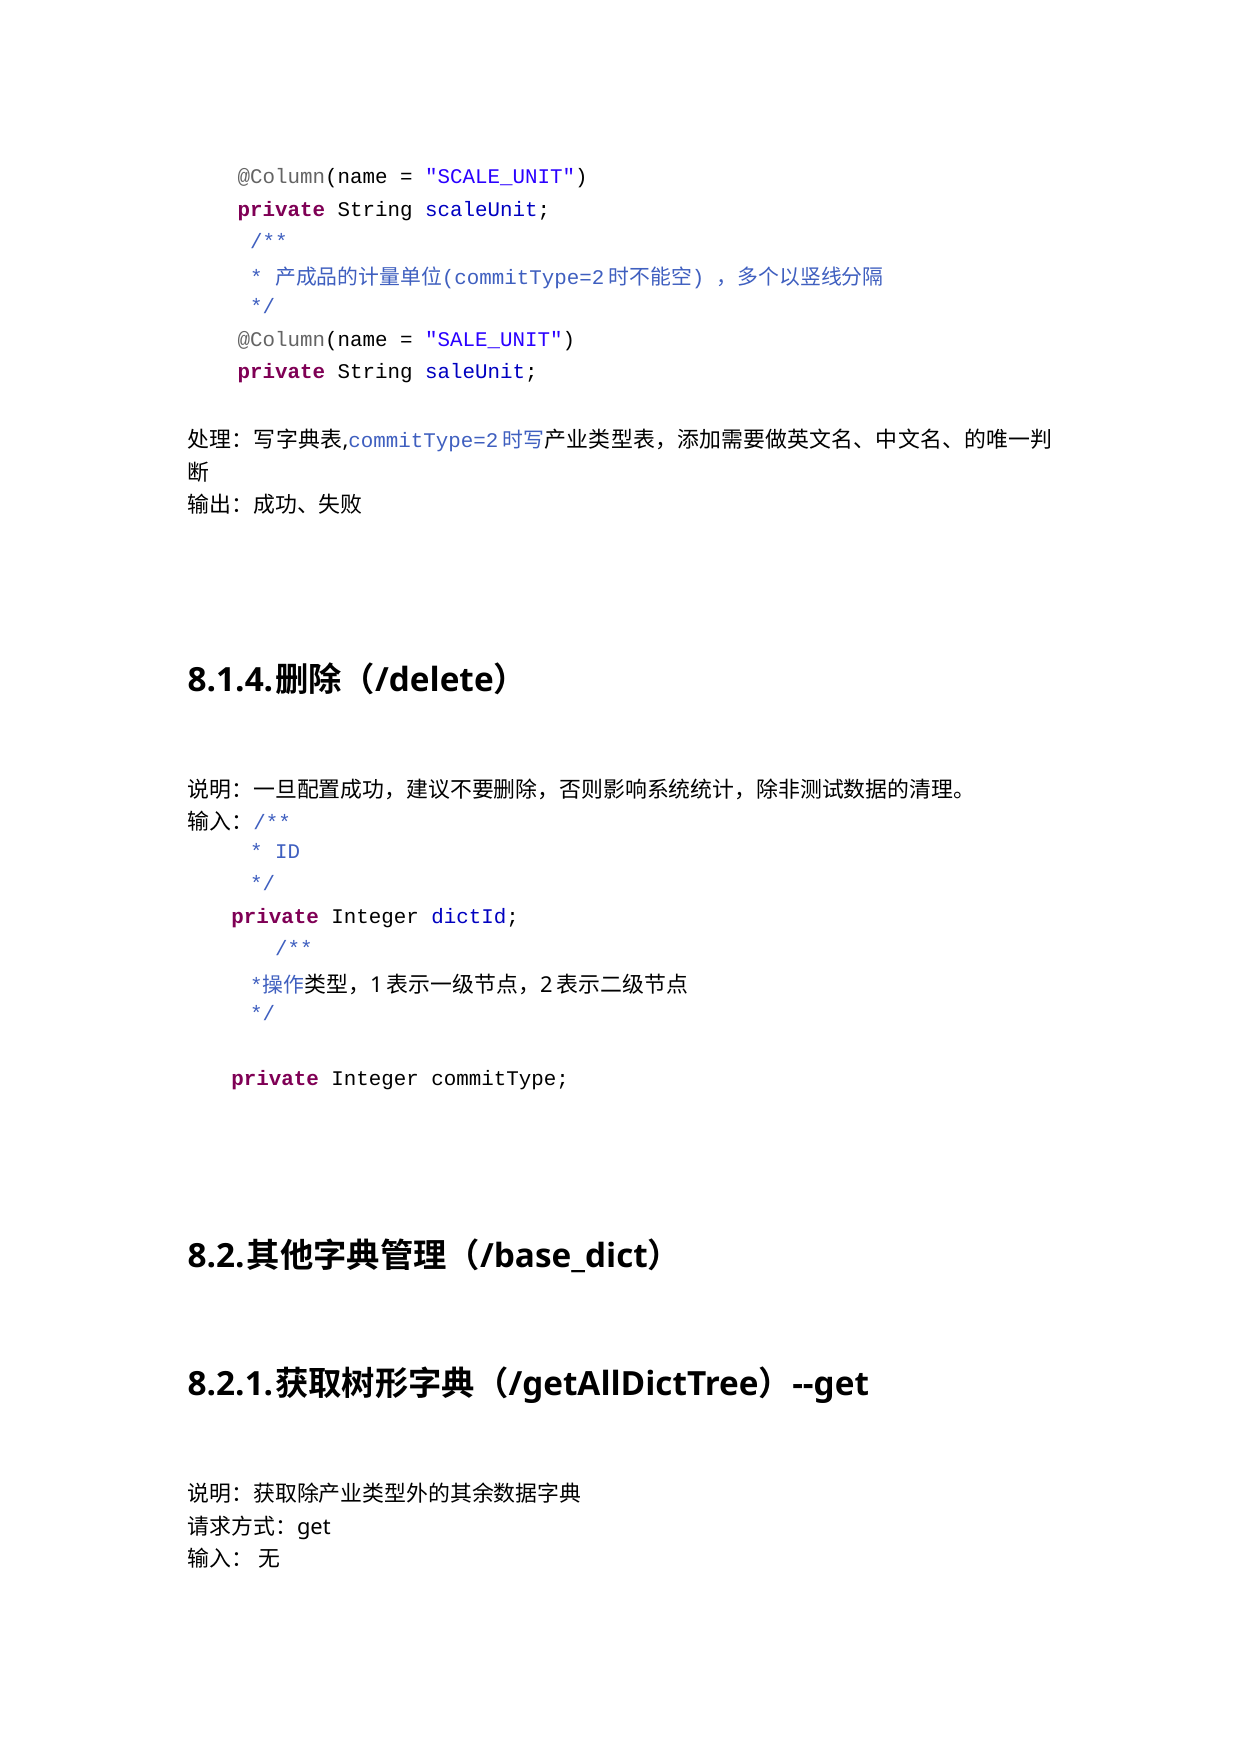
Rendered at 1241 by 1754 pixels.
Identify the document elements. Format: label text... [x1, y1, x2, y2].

text private String scaleUnit; [187, 194, 1053, 227]
text */ [187, 869, 1053, 901]
text /** [187, 227, 1053, 259]
text 说明：一旦配置成功，建议不要删除，否则影响系统统计，除非测试数据的清理。 [187, 771, 1053, 804]
text * ID [187, 836, 1053, 869]
text @Column(name = "SCALE_UNIT") [187, 162, 1053, 194]
text /** [187, 934, 1053, 966]
text */ [187, 292, 1053, 324]
text @Column(name = "SALE_UNIT") [187, 324, 1053, 357]
text 输入： 无 [187, 1541, 1053, 1573]
list private Integer commitType; [231, 1064, 1053, 1096]
text private String saleUnit; [187, 357, 1053, 389]
text *操作类型，1表示一级节点，2表示二级节点 [187, 966, 1053, 999]
text private Integer dictId; [187, 901, 1053, 934]
subtitle 其他字典管理（/base_dict） [187, 1221, 1053, 1286]
text 输入：/** [187, 804, 1053, 836]
text 处理：写字典表,commitType=2时写产业类型表，添加需要做英文名、中文名、的唯一判断 [187, 422, 1053, 487]
text * 产成品的计量单位(commitType=2时不能空) ，多个以竖线分隔 [187, 259, 1053, 292]
text 请求方式：get [187, 1508, 1053, 1541]
text 输出：成功、失败 [187, 487, 1053, 519]
subtitle 获取树形字典（/getAllDictTree）--get [187, 1348, 1053, 1413]
text */ [187, 999, 1053, 1031]
subtitle 删除（/delete） [187, 644, 1053, 709]
text 说明：获取除产业类型外的其余数据字典 [187, 1476, 1053, 1508]
